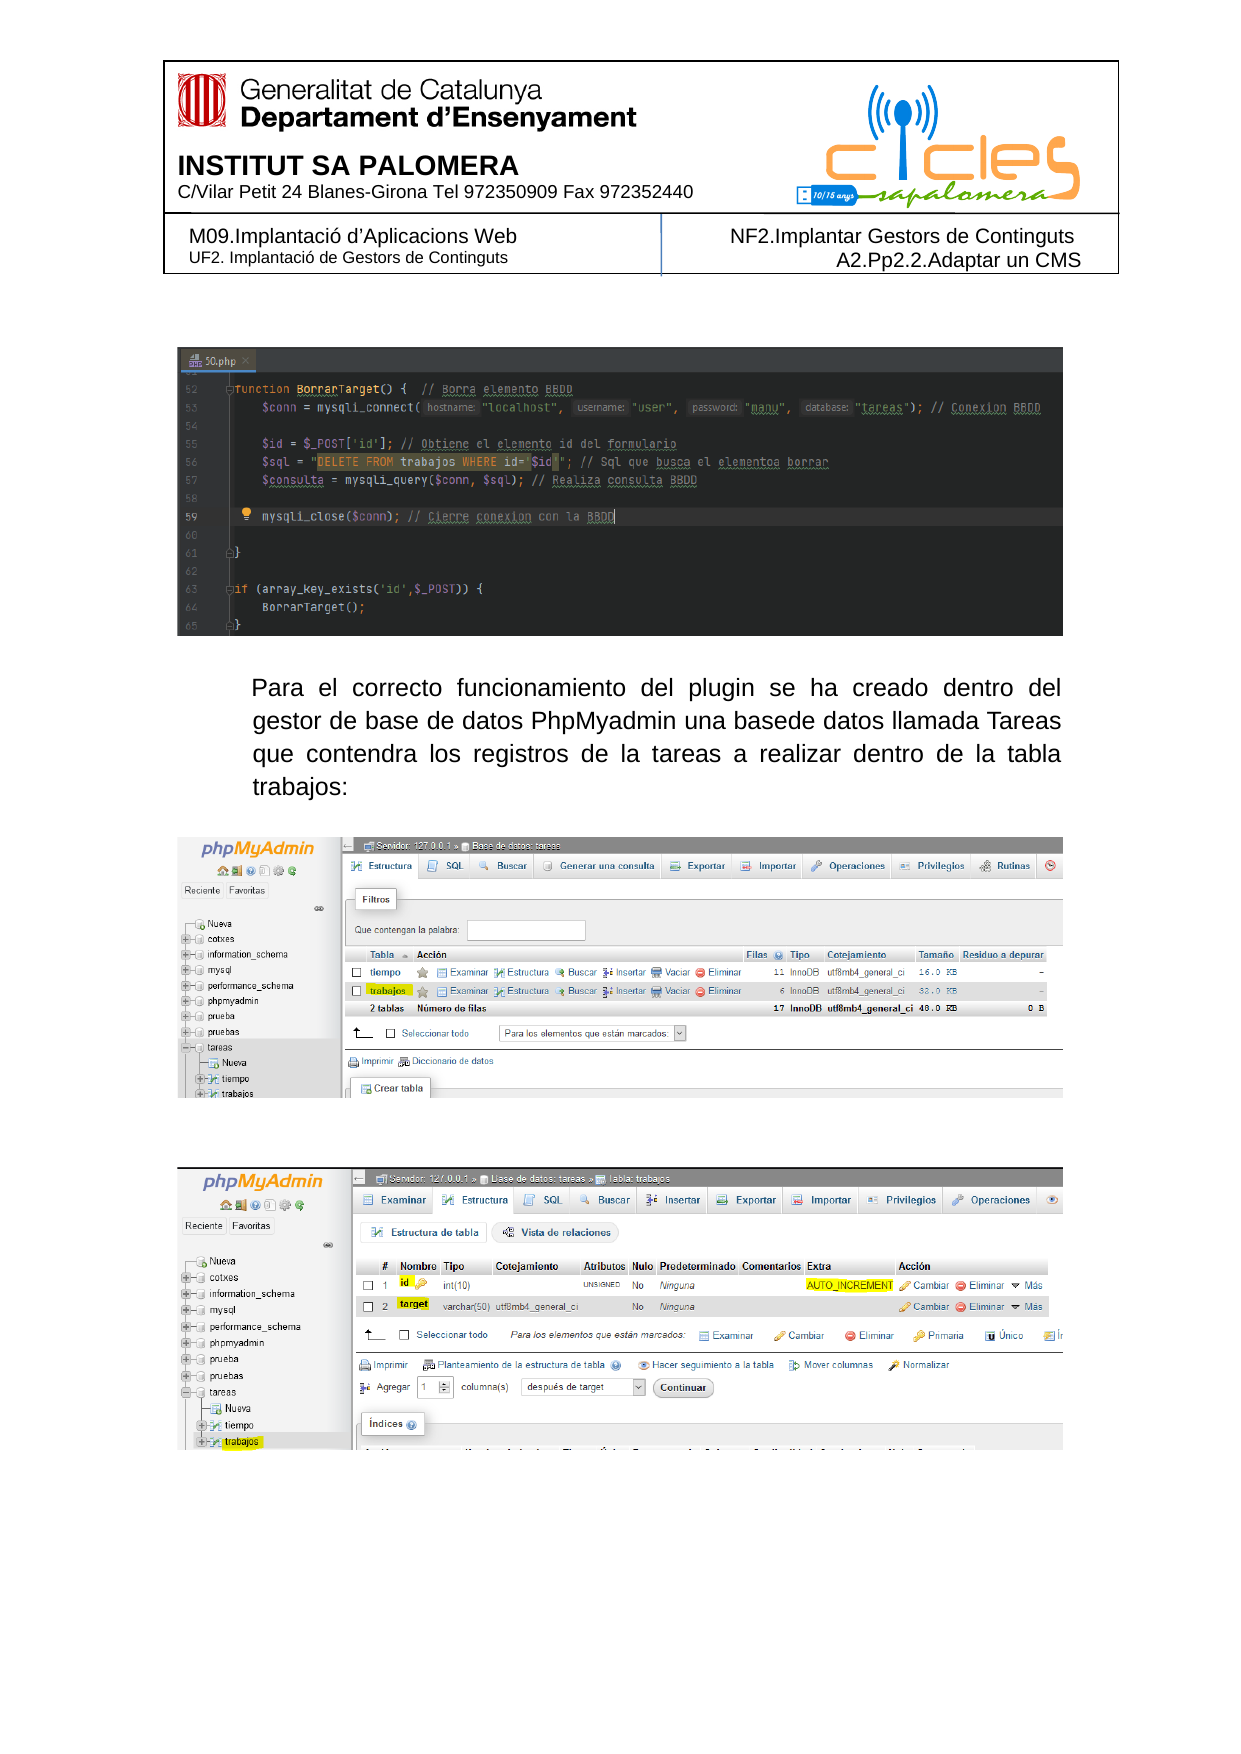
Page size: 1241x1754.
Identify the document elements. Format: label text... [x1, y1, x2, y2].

picture [177, 347, 1063, 636]
picture [177, 837, 1063, 1098]
picture [177, 1167, 1063, 1451]
picture [791, 71, 1085, 218]
list Para el correcto funcionamiento del plugin se ha creado dentro del gestor de base de datos PhpMyadmin una basede datos llamada Tareas que contendra los registros de la tareas a realizar dentro de la tabla trabajos: [251, 673, 1063, 801]
